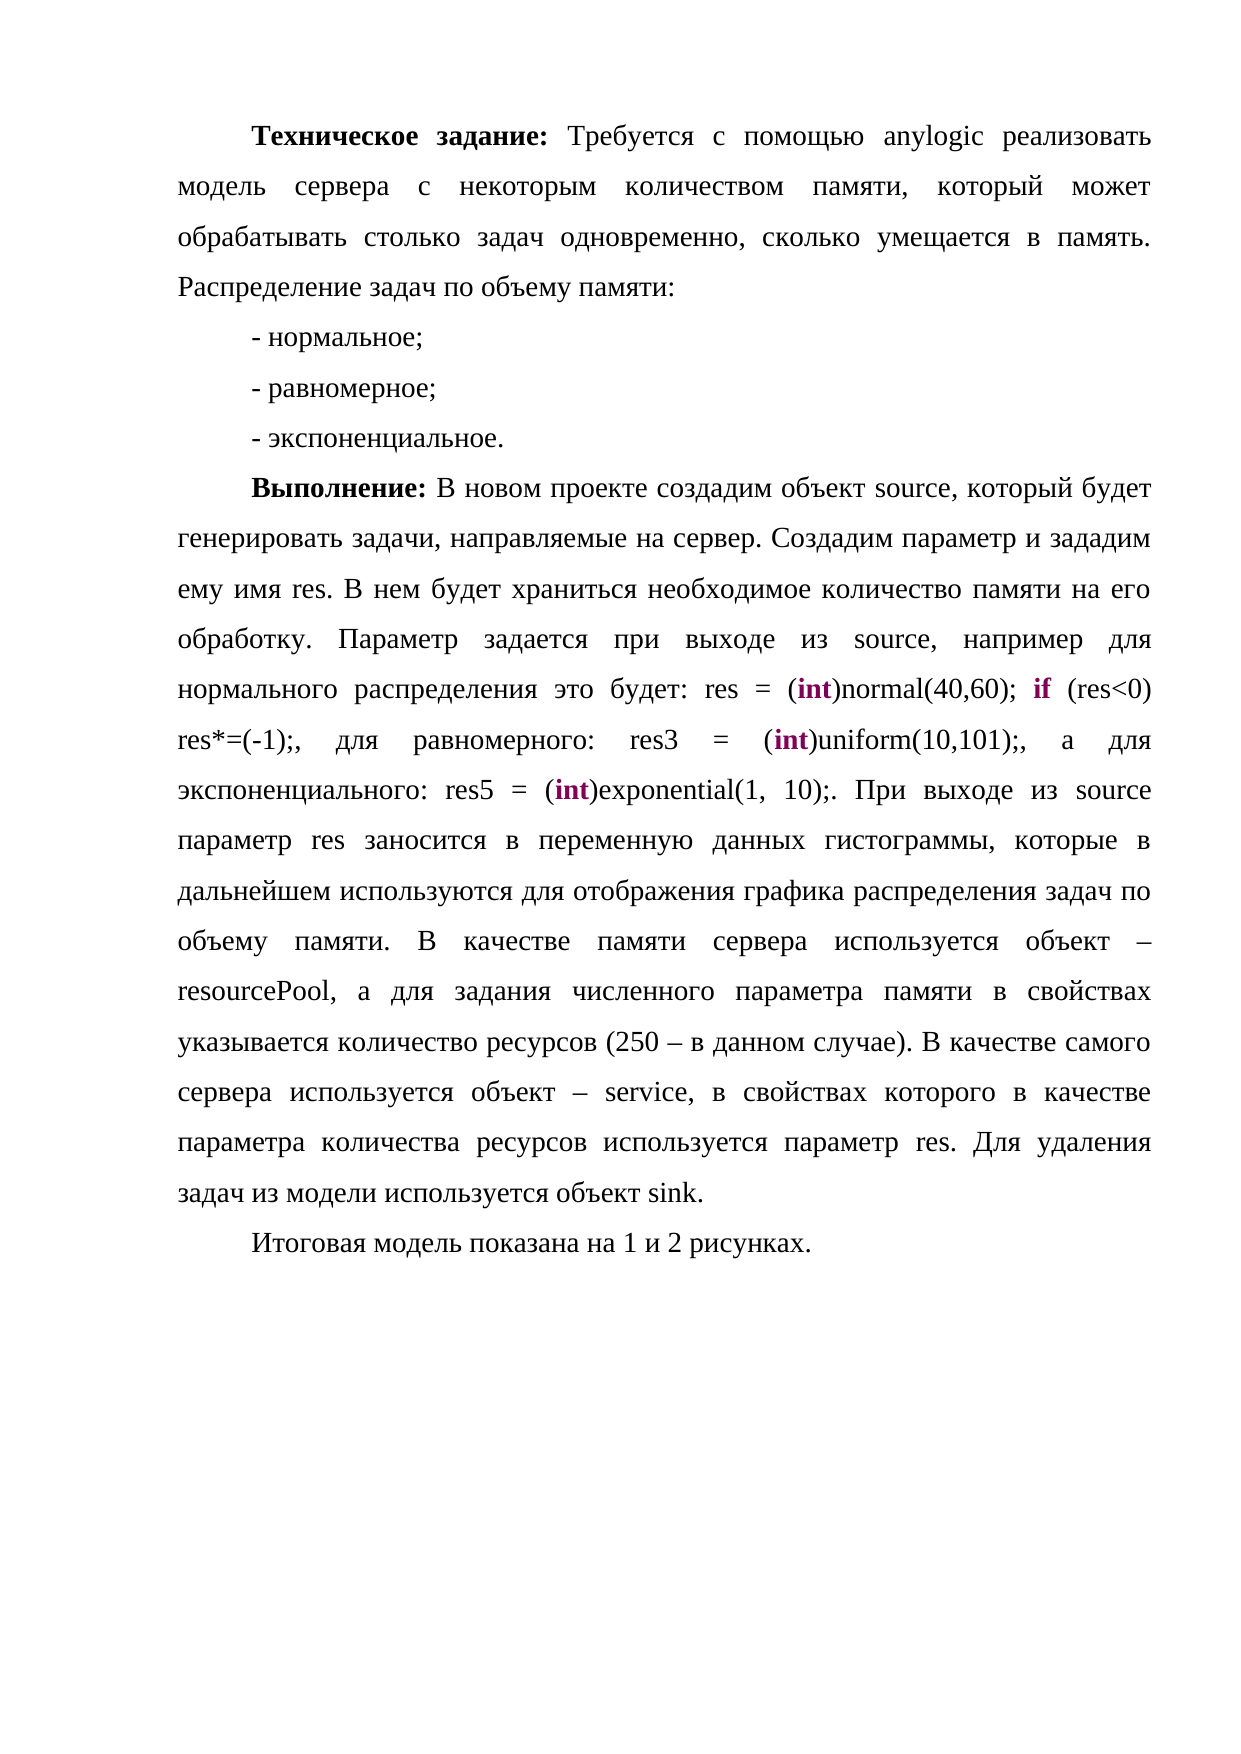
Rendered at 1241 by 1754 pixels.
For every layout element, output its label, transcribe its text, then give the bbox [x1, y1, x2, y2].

text - нормальное; [177, 319, 1152, 353]
text - равномерное; [177, 370, 1152, 403]
text Итоговая модель показана на 1 и 2 рисунках. [177, 1225, 1152, 1258]
text Выполнение: В новом проекте создадим объект source, который будет генерировать задачи, направляемые на сервер. Создадим параметр и зададим ему имя res. В нем будет храниться необходимое количество памяти на его обработку. Параметр задается при выходе из source, например для нормального распределения это будет: res = (int)normal(40,60); if (res<0) res*=(-1);, для равномерного: res3 = (int)uniform(10,101);, а для экспоненциального: res5 = (int)exponential(1, 10);. При выходе из source параметр res заносится в переменную данных гистограммы, которые в дальнейшем используются для отображения графика распределения задач по объему памяти. В качестве памяти сервера используется объект – resourcePool, а для задания численного параметра памяти в свойствах указывается количество ресурсов (250 – в данном случае). В качестве самого сервера используется объект – service, в свойствах которого в качестве параметра количества ресурсов используется параметр res. Для удаления задач из модели используется объект sink. [177, 470, 1152, 1208]
text - экспоненциальное. [177, 420, 1152, 453]
text Техническое задание: Требуется с помощью anylogic реализовать модель сервера с некоторым количеством памяти, который может обрабатывать столько задач одновременно, сколько умещается в память. Распределение задач по объему памяти: [177, 118, 1152, 303]
